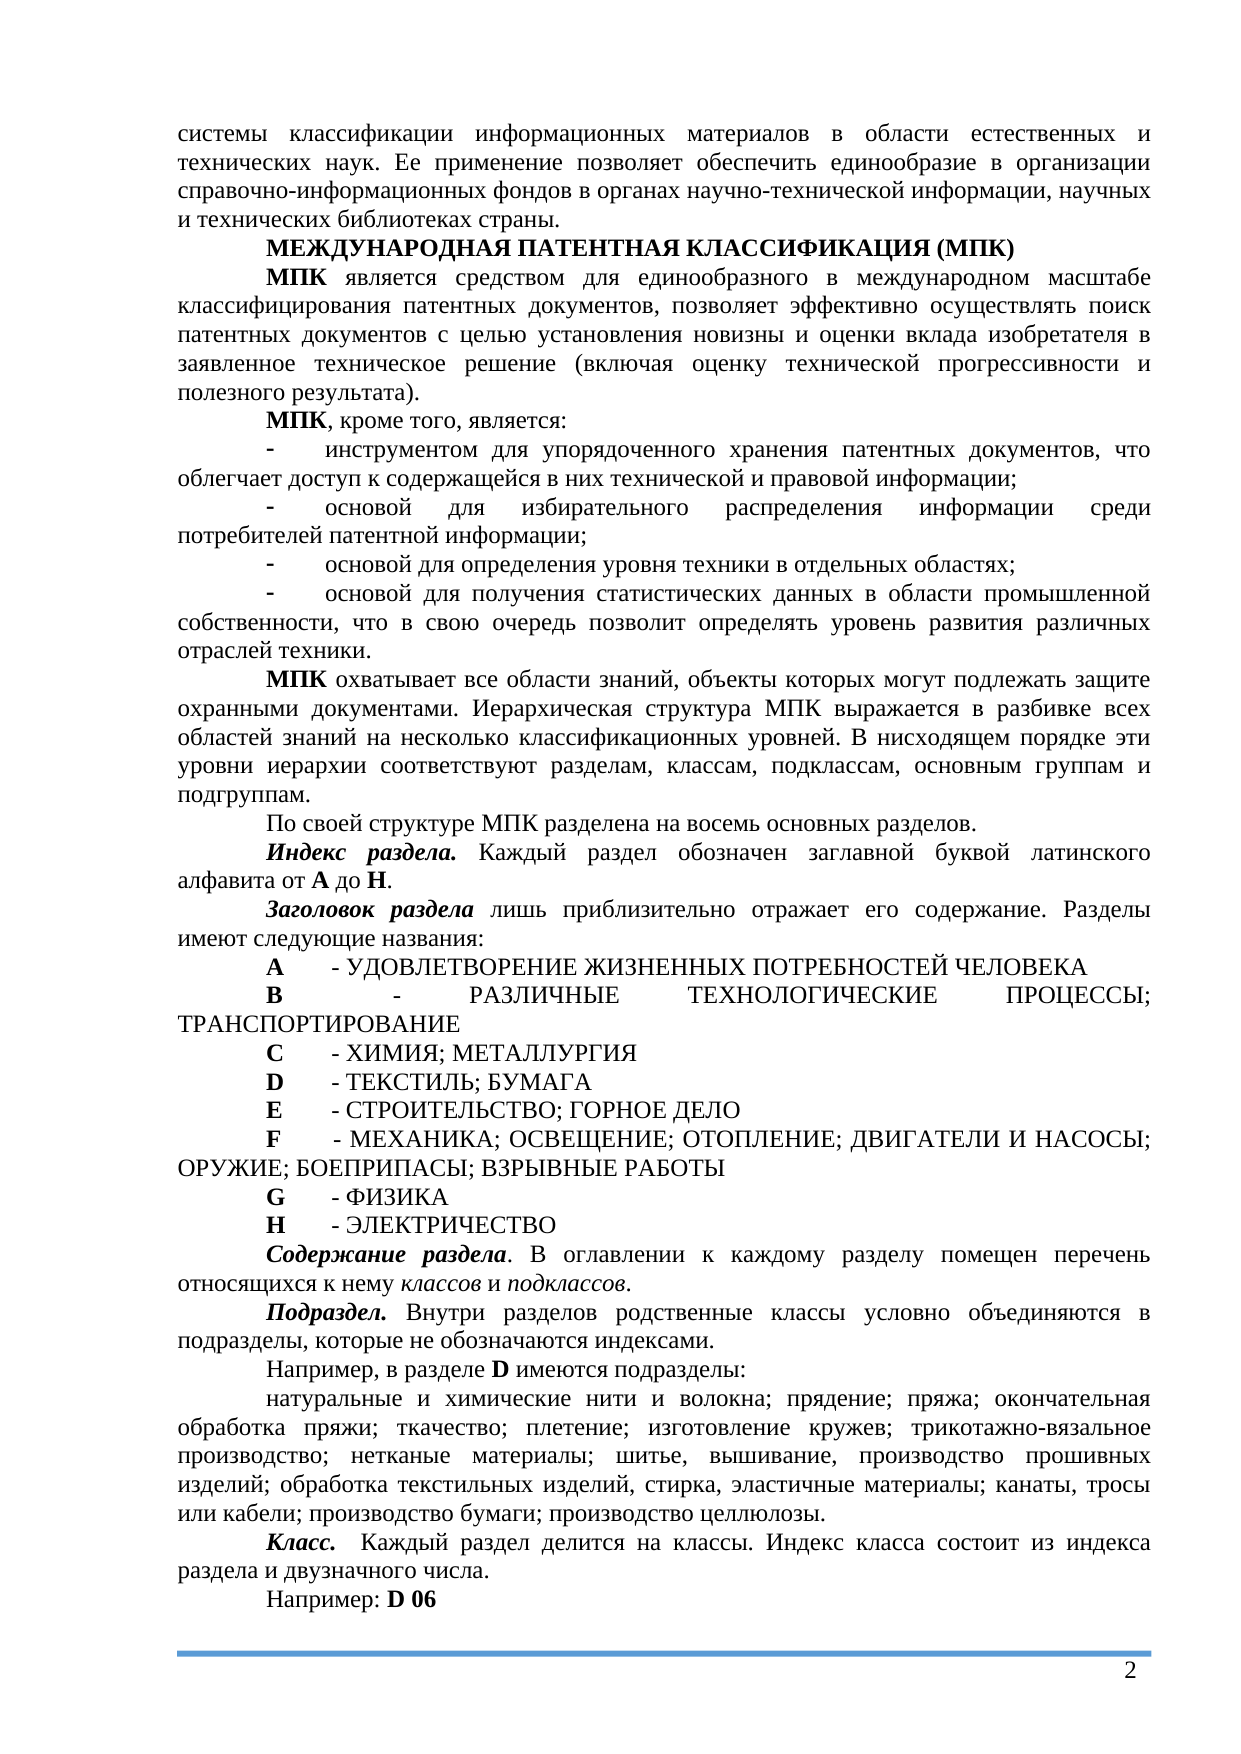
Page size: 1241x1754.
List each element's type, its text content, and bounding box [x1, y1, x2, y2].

list основой для определения уровня техники в отдельных областях; [177, 549, 1152, 578]
text E - СТРОИТЕЛЬСТВО; ГОРНОЕ ДЕЛО [177, 1096, 1152, 1124]
text B - РАЗЛИЧНЫЕ ТЕХНОЛОГИЧЕСКИЕ ПРОЦЕССЫ; ТРАНСПОРТИРОВАНИЕ [177, 981, 1152, 1038]
text МПК охватывает все области знаний, объекты которых могут подлежать защите охранными документами. Иерархическая структура МПК выражается в разбивке всех областей знаний на несколько классификационных уровней. В нисходящем порядке эти уровни иерархии соответствуют разделам, классам, подклассам, основным группам и подгруппам. [177, 664, 1152, 808]
subtitle МЕЖДУНАРОДНАЯ ПАТЕНТНАЯ КЛАССИФИКАЦИЯ (МПК) [177, 233, 1152, 262]
text H - ЭЛЕКТРИЧЕСТВО [177, 1211, 1152, 1239]
text МПК, кроме того, является: [177, 406, 1152, 434]
text МПК является средством для единообразного в международном масштабе классифицирования патентных документов, позволяет эффективно осуществлять поиск патентных документов с целью установления новизны и оценки вклада изобретателя в заявленное техническое решение (включая оценку технической прогрессивности и полезного результата). [177, 262, 1152, 406]
text Например: D 06 [177, 1584, 1152, 1613]
text F - МЕХАНИКА; ОСВЕЩЕНИЕ; ОТОПЛЕНИЕ; ДВИГАТЕЛИ И НАСОСЫ; ОРУЖИЕ; БОЕПРИПАСЫ; ВЗРЫВНЫЕ РАБОТЫ [177, 1124, 1152, 1182]
text Индекс раздела. Каждый раздел обозначен заглавной буквой латинского алфавита от А до Н. [177, 837, 1152, 894]
list инструментом для упорядоченного хранения патентных документов, что облегчает доступ к содержащейся в них технической и правовой информации; [177, 434, 1152, 492]
text Класс. Каждый раздел делится на классы. Индекс класса состоит из индекса раздела и двузначного числа. [177, 1527, 1152, 1584]
text По своей структуре МПК разделена на восемь основных разделов. [177, 808, 1152, 837]
list основой для получения статистических данных в области промышленной собственности, что в свою очередь позволит определять уровень развития различных отраслей техники. [177, 578, 1152, 664]
text A - УДОВЛЕТВОРЕНИЕ ЖИЗНЕННЫХ ПОТРЕБНОСТЕЙ ЧЕЛОВЕКА [177, 952, 1152, 981]
text Заголовок раздела лишь приблизительно отражает его содержание. Разделы имеют следующие названия: [177, 894, 1152, 952]
text G - ФИЗИКА [177, 1182, 1152, 1211]
text D - ТЕКСТИЛЬ; БУМАГА [177, 1067, 1152, 1096]
list основой для избирательного распределения информации среди потребителей патентной информации; [177, 492, 1152, 549]
text натуральные и химические нити и волокна; прядение; пряжа; окончательная обработка пряжи; ткачество; плетение; изготовление кружев; трикотажно-вязальное производство; нетканые материалы; шитье, вышивание, производство прошивных изделий; обработка текстильных изделий, стирка, эластичные материалы; канаты, тросы или кабели; производство бумаги; производство целлюлозы. [177, 1383, 1152, 1527]
text Подраздел. Внутри разделов родственные классы условно объединяются в подразделы, которые не обозначаются индексами. [177, 1297, 1152, 1354]
text Например, в разделе D имеются подразделы: [177, 1354, 1152, 1383]
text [177, 118, 1152, 233]
text C - ХИМИЯ; МЕТАЛЛУРГИЯ [177, 1038, 1152, 1067]
text Содержание раздела. В оглавлении к каждому разделу помещен перечень относящихся к нему классов и подклассов. [177, 1239, 1152, 1297]
